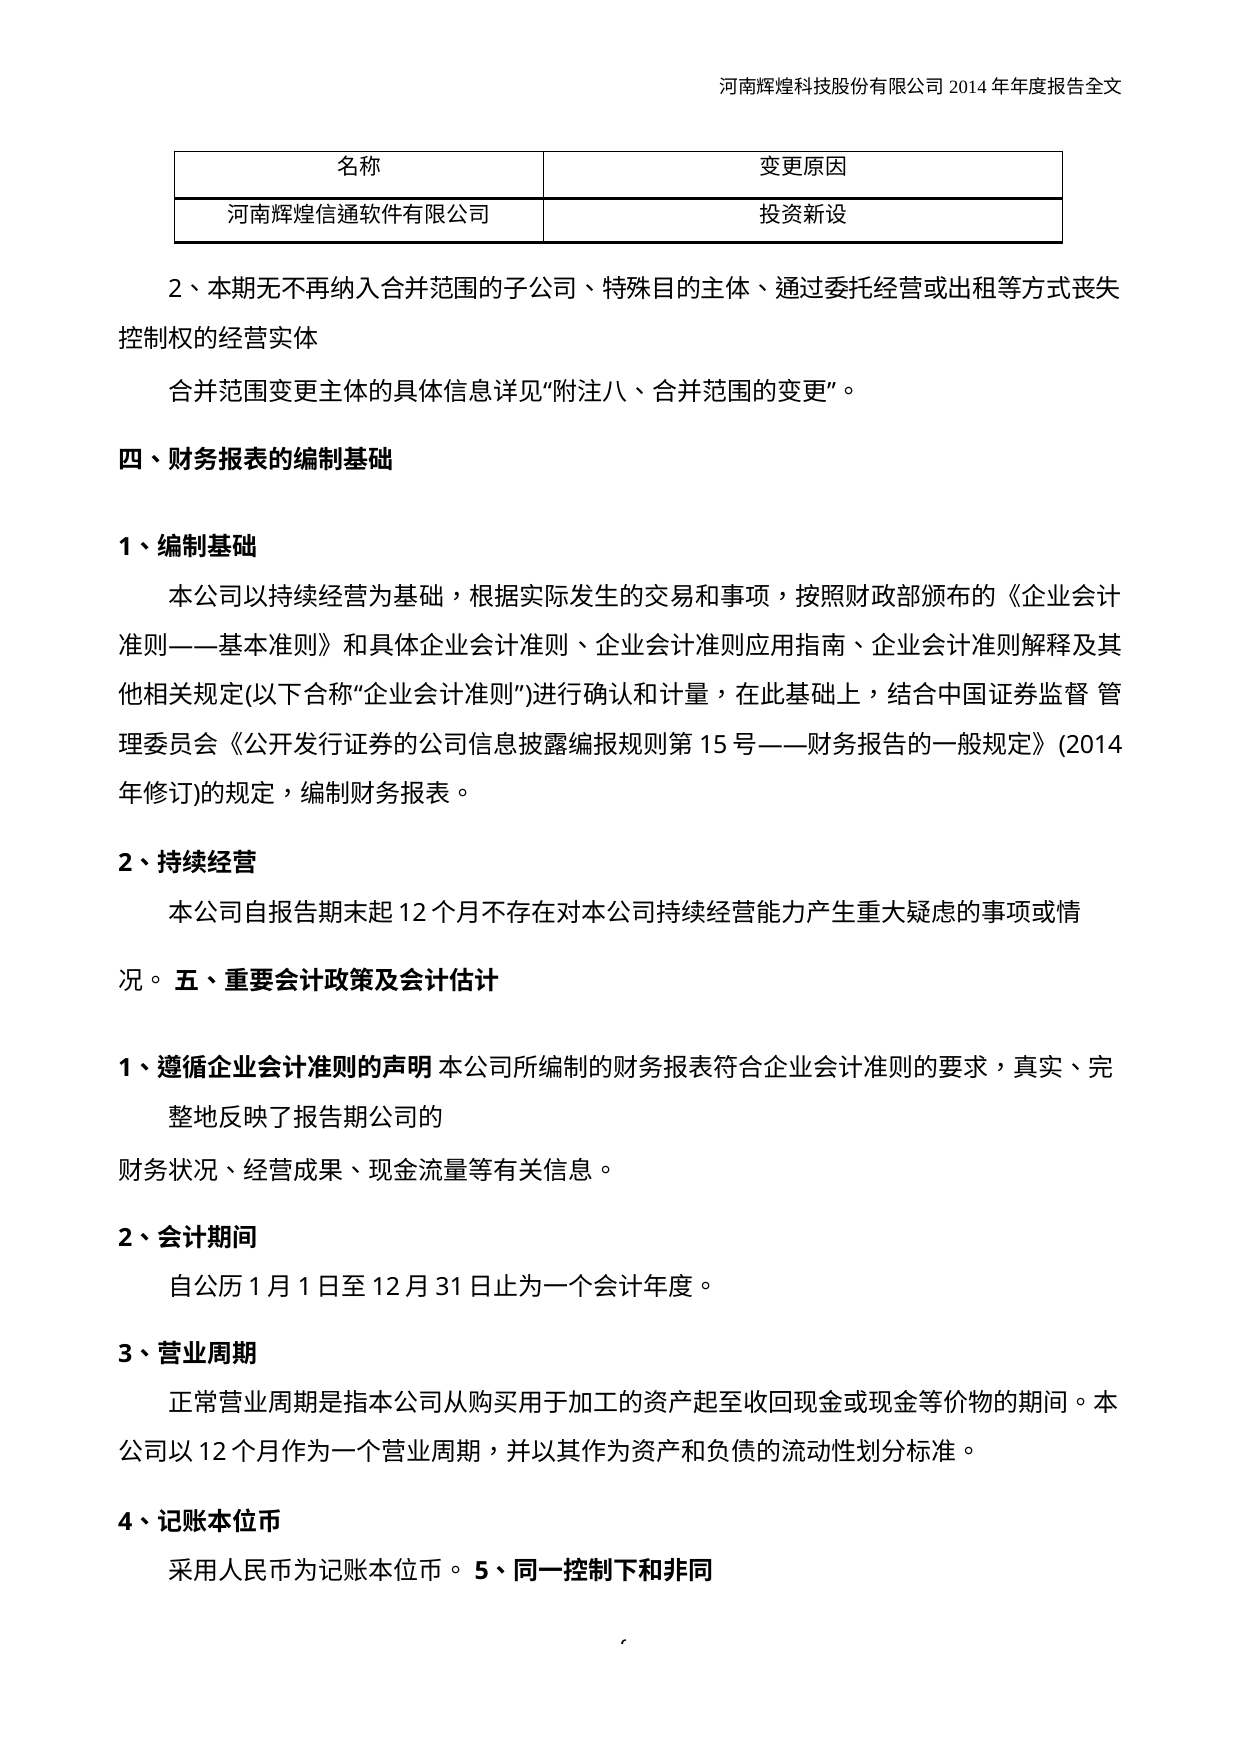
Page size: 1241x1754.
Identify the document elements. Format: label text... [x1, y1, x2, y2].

subtitle 4、记账本位币 [118, 1503, 1134, 1537]
text 自公历1月1日至12月31日止为一个会计年度。 [168, 1268, 1134, 1302]
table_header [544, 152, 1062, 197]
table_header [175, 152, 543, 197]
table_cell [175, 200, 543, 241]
subtitle 1、编制基础 [118, 529, 1134, 563]
subtitle 2、会计期间 [118, 1219, 1134, 1253]
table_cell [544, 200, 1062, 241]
text 1、遵循企业会计准则的声明 本公司所编制的财务报表符合企业会计准则的要求，真实、完整地反映了报告期公司的 [118, 1050, 1120, 1133]
text 正常营业周期是指本公司从购买用于加工的资产起至收回现金或现金等价物的期间。本 公司以12个月作为一个营业周期，并以其作为资产和负债的流动性划分标准。 [118, 1384, 1120, 1468]
subtitle 3、营业周期 [118, 1335, 1134, 1369]
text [118, 1553, 735, 1587]
text 合并范围变更主体的具体信息详见“附注八、合并范围的变更”。 四、财务报表的编制基础 [118, 373, 895, 476]
text 财务状况、经营成果、现金流量等有关信息。 [118, 1152, 1134, 1187]
subtitle 2、持续经营 [118, 845, 1134, 879]
text 2、本期无不再纳入合并范围的子公司、特殊目的主体、通过委托经营或出租等方式丧失 控制权的经营实体 [118, 271, 1134, 354]
text 本公司以持续经营为基础，根据实际发生的交易和事项，按照财政部颁布的《企业会计 准则——基本准则》和具体企业会计准则、企业会计准则应用指南、企业会计准则解释及其 他相关规定(以下合称“企业会计准则”)进行确认和计量，在此基础上，结合中国证券监督 管理委员会《公开发行证券的公司信息披露编报规则第15号——财务报告的一般规定》(2014 年修订)的规定，编制财务报表。 [118, 578, 1122, 810]
text 本公司自报告期末起12个月不存在对本公司持续经营能力产生重大疑虑的事项或情况。 五、重要会计政策及会计估计 [118, 894, 1120, 997]
